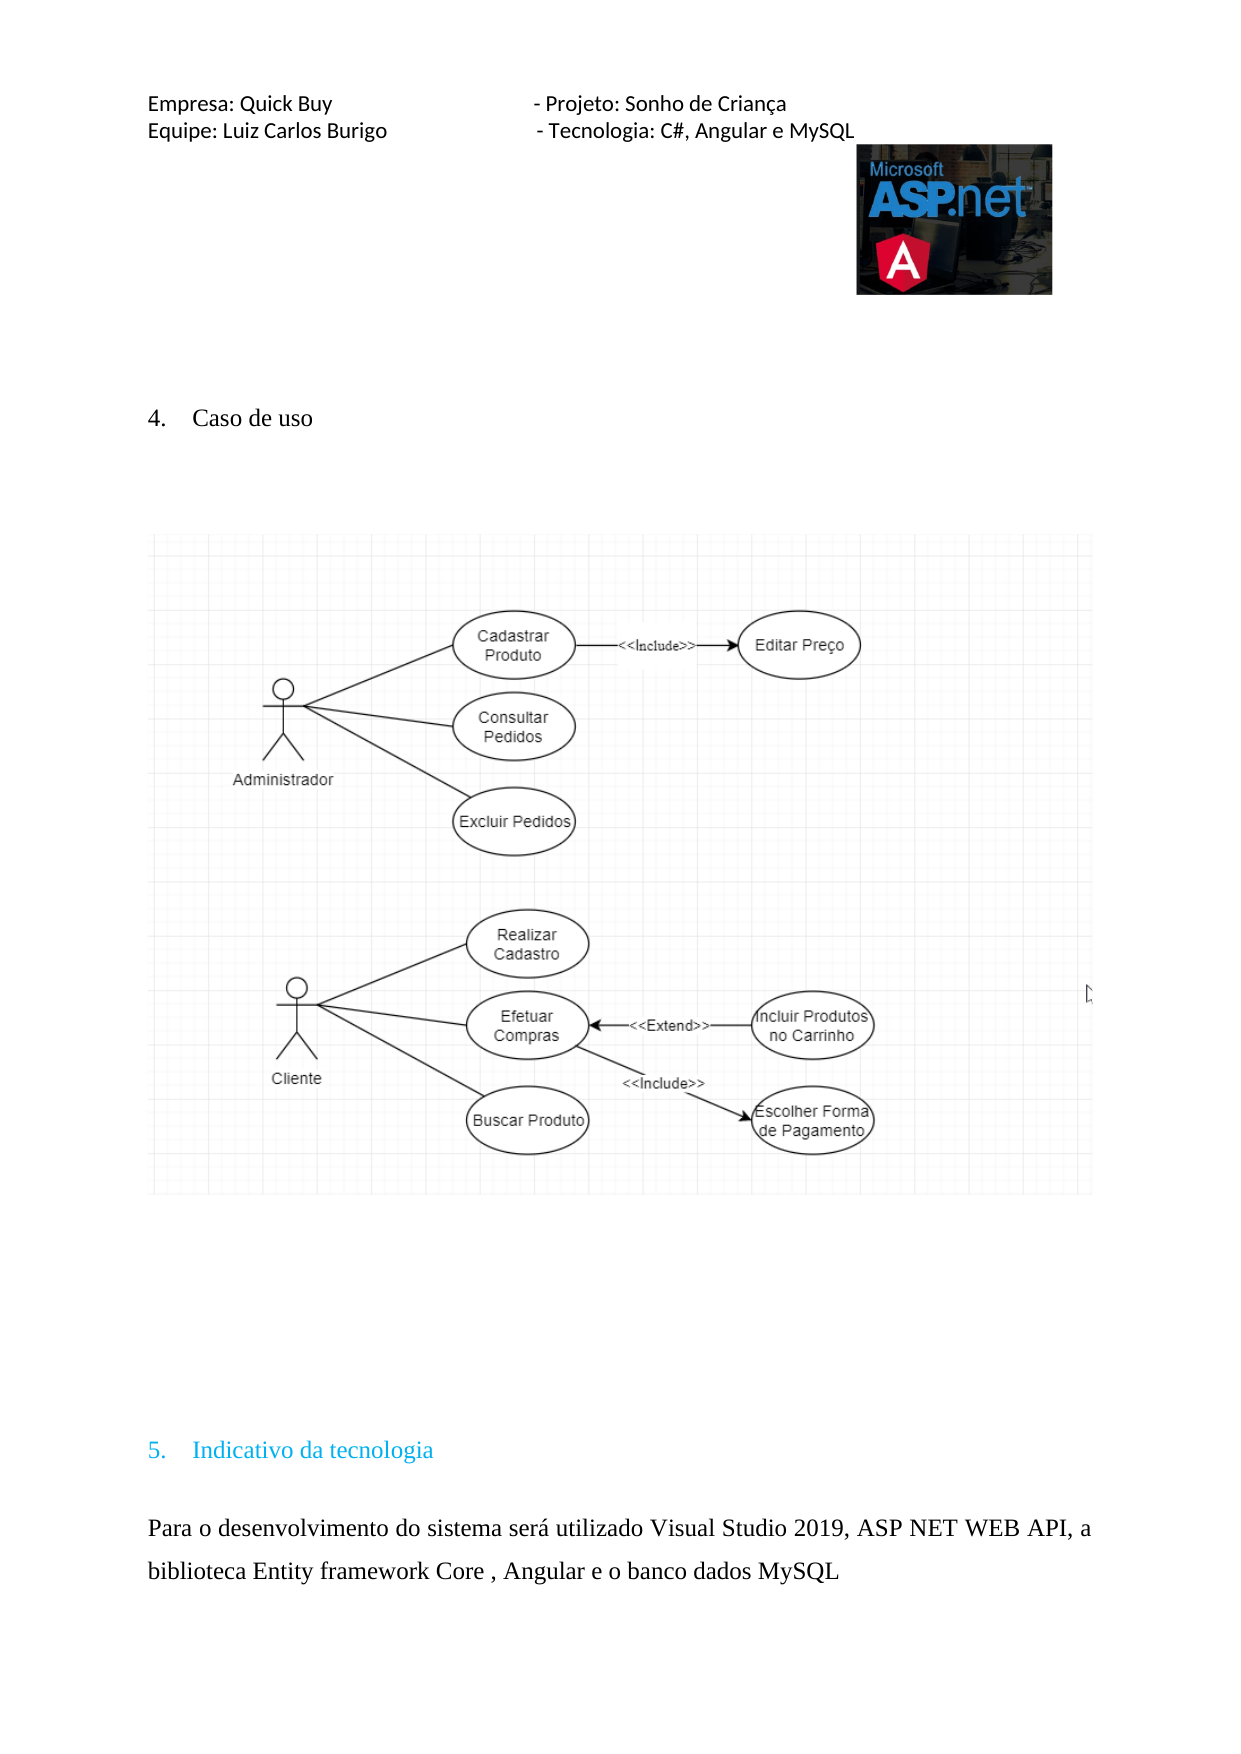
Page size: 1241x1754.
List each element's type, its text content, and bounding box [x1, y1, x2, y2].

subtitle Indicativo da tecnologia [148, 1435, 1092, 1464]
picture [147, 534, 1093, 1195]
picture [856, 144, 1053, 295]
subtitle Caso de uso [148, 403, 1092, 431]
text Para o desenvolvimento do sistema será utilizado Visual Studio 2019, ASP NET WEB API, a biblioteca Entity framework Core , Angular e o banco dados MySQL [148, 1542, 1092, 1585]
